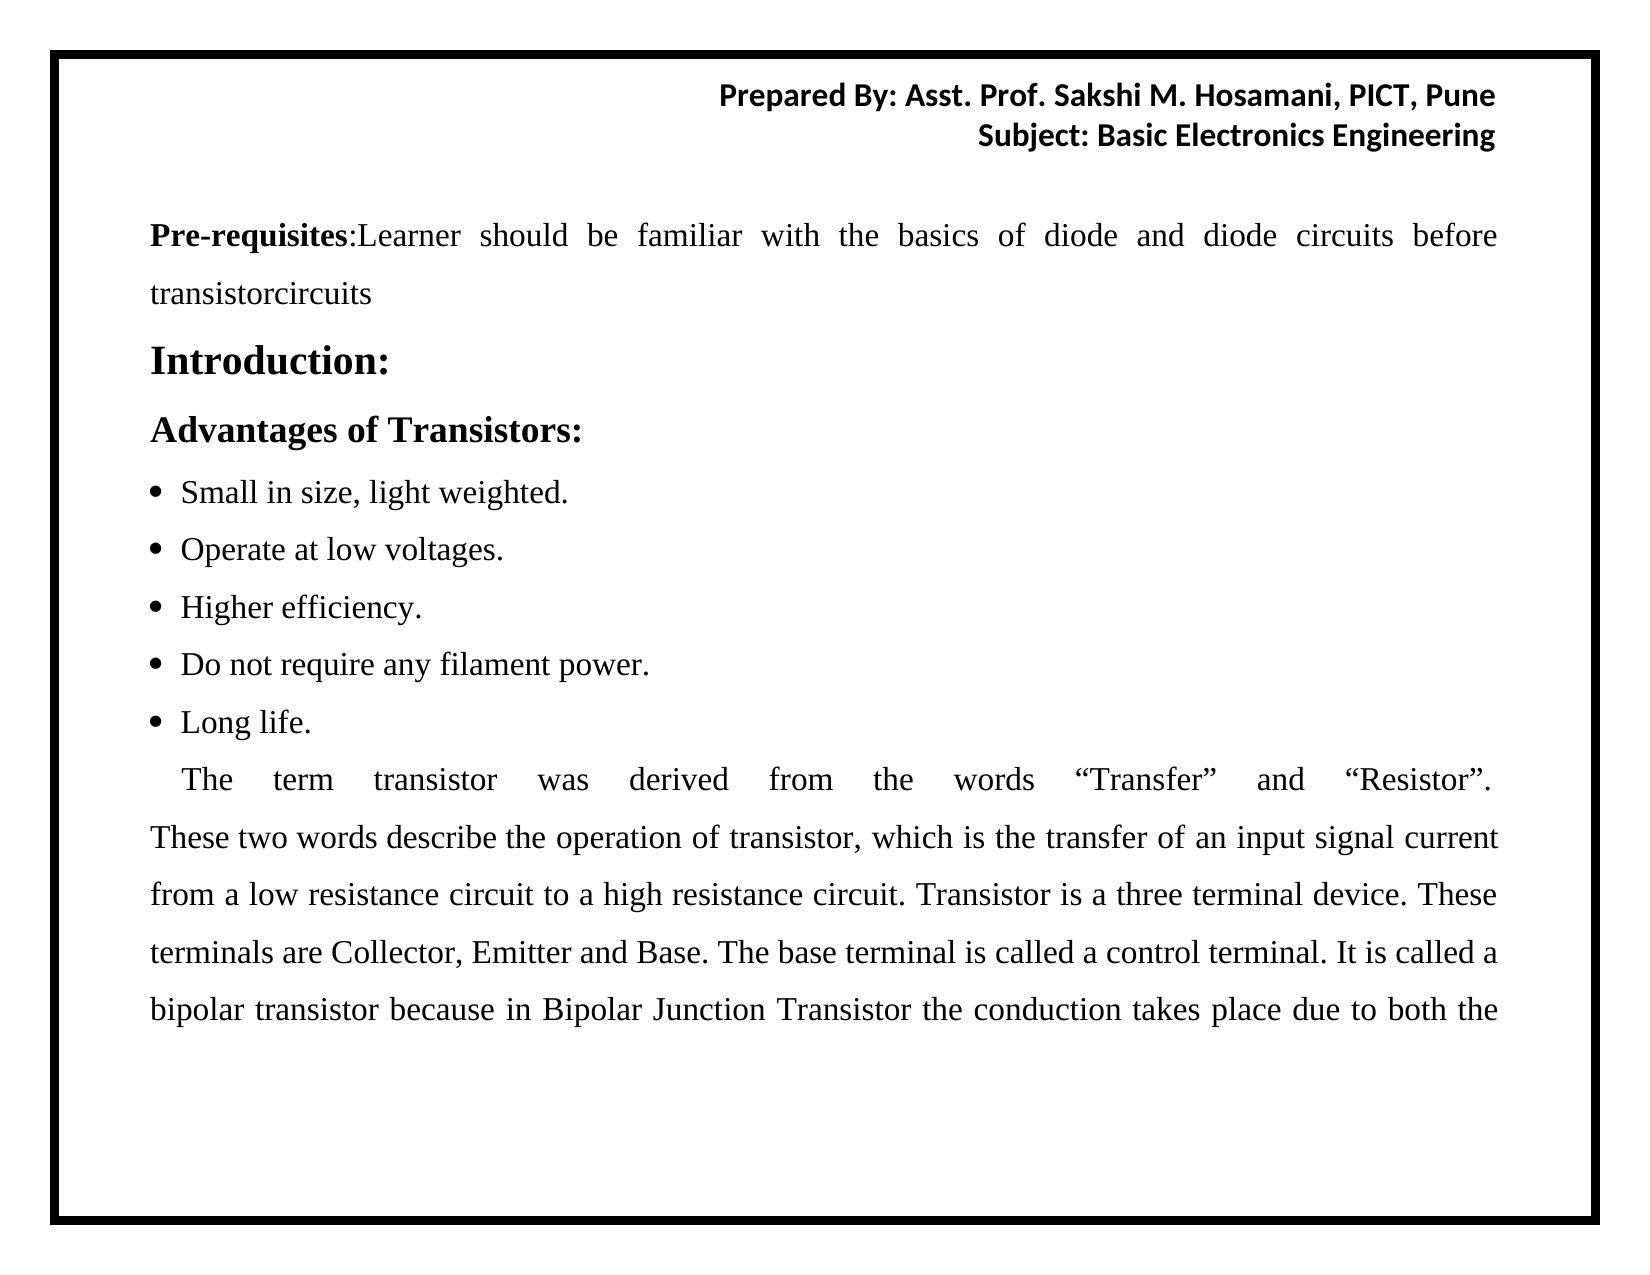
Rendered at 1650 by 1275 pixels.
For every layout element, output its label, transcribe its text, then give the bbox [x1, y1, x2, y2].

text Do not require any filament power. [150, 644, 1500, 683]
text Operate at low voltages. [150, 529, 1500, 568]
text Pre-requisites:Learner should be familiar with the basics of diode and diode circuits before transistorcircuits Introduction: [150, 216, 1500, 383]
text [150, 759, 1500, 1028]
text Small in size, light weighted. [150, 472, 1500, 510]
text Long life. [150, 702, 1500, 740]
text Advantages of Transistors: [150, 407, 1500, 450]
text Higher efficiency. [150, 587, 1500, 625]
